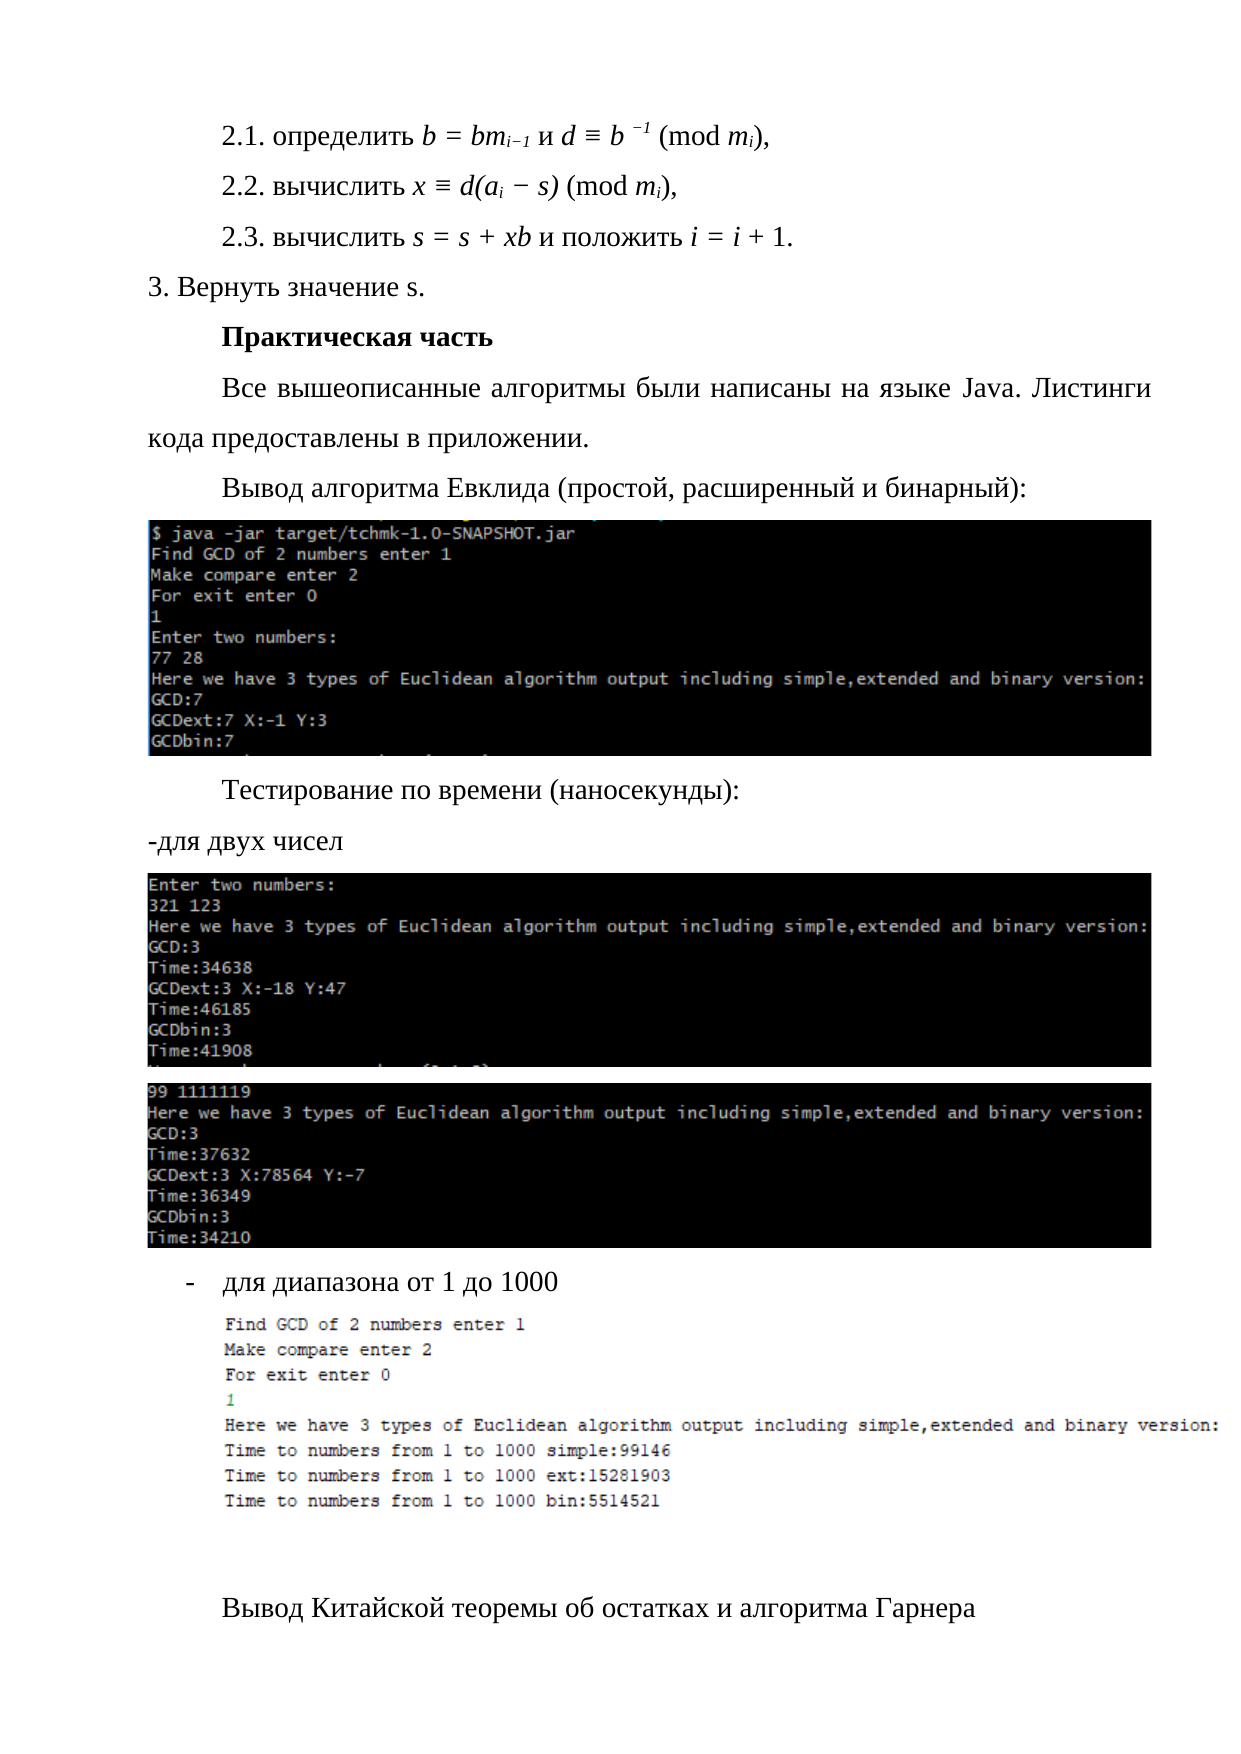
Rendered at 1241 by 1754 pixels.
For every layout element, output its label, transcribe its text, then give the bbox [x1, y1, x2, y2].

text 3. Вернуть значение s. [148, 269, 1152, 303]
text -для двух чисел [148, 823, 1152, 856]
picture [147, 520, 1152, 756]
text Вывод Китайской теоремы об остатках и алгоритма Гарнера [148, 1590, 1152, 1623]
picture [147, 1083, 1152, 1248]
list для диапазона от 1 до 1000 [185, 1264, 1152, 1298]
text Практическая часть [148, 319, 1152, 353]
picture [222, 1314, 1227, 1523]
text 2.3. вычислить s = s + xb и положить i = i + 1. [148, 219, 1152, 252]
text Тестирование по времени (наносекунды): [148, 772, 1152, 806]
text Все вышеописанные алгоритмы были написаны на языке Java. Листинги кода предоставлены в приложении. [148, 370, 1152, 453]
picture [147, 873, 1152, 1067]
text 2.1. определить b = bmi−1 и d ≡ b −1 (mod mi), [148, 118, 1152, 152]
text 2.2. вычислить x ≡ d(ai − s) (mod mi), [148, 168, 1152, 202]
text Вывод алгоритма Евклида (простой, расширенный и бинарный): [148, 470, 1152, 504]
